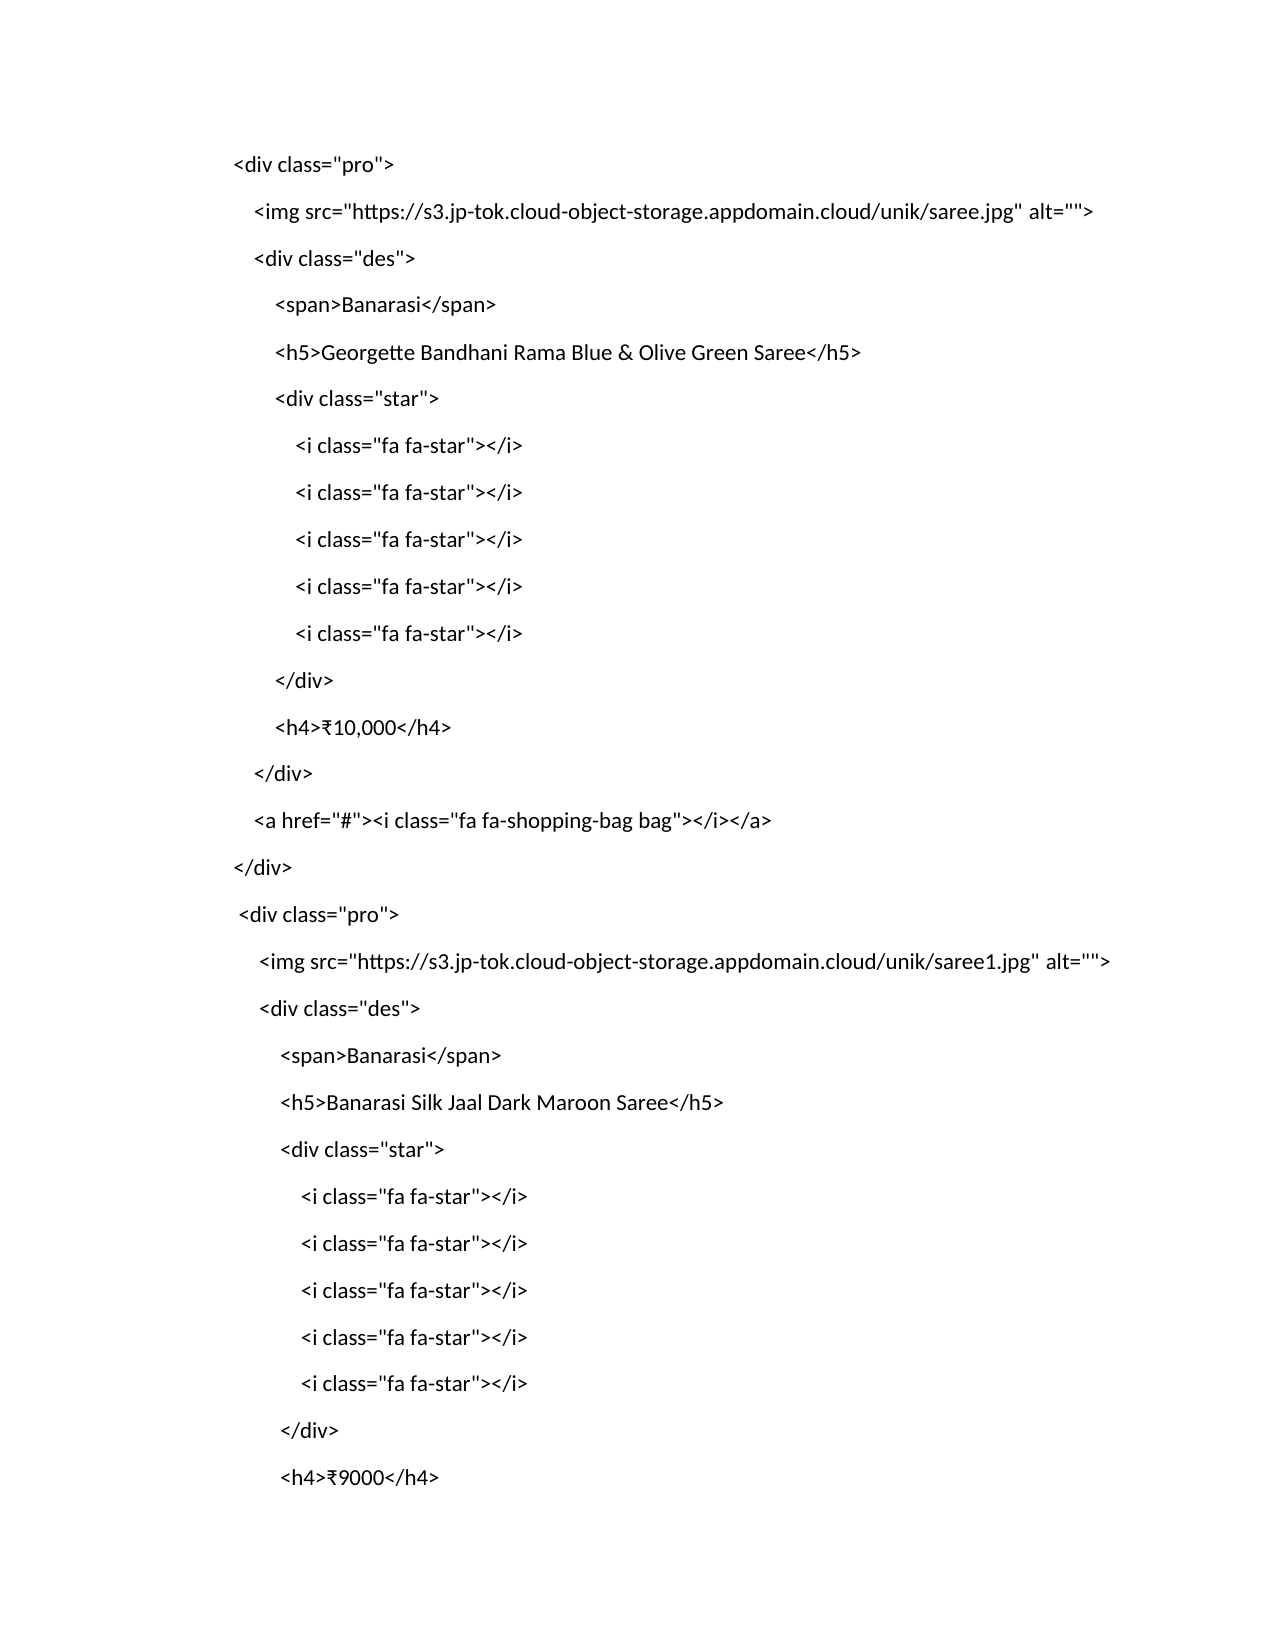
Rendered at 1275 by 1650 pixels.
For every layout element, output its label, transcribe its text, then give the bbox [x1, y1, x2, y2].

text <i class="fa fa-star"></i> [295, 525, 1250, 553]
text <h5>Banarasi Silk Jaal Dark Maroon Saree</h5> [280, 1088, 1250, 1116]
text </div> [254, 759, 1250, 788]
text <div class="star"> [274, 384, 1250, 412]
text <a href="#"><i class="fa fa-shopping-bag bag"></i></a> [254, 807, 1250, 835]
text <div class="pro"> [233, 150, 1250, 178]
text <span>Banarasi</span> [280, 1041, 1250, 1069]
text <h4>₹10,000</h4> [274, 713, 1250, 741]
text <i class="fa fa-star"></i> [301, 1182, 1250, 1210]
text </div> [280, 1416, 1250, 1444]
text <div class="des"> [259, 994, 1250, 1022]
text <i class="fa fa-star"></i> [295, 619, 1250, 647]
text </div> [274, 666, 1250, 694]
text <div class="pro"> [238, 901, 1250, 928]
text <i class="fa fa-star"></i> [295, 572, 1250, 600]
text <h4>₹9000</h4> [280, 1463, 1250, 1491]
text <img src="https://s3.jp-tok.cloud-object-storage.appdomain.cloud/unik/saree1.jpg" alt=""> [259, 947, 1250, 975]
text <h5>Georgette Bandhani Rama Blue & Olive Green Saree</h5> [274, 338, 1250, 366]
text <img src="https://s3.jp-tok.cloud-object-storage.appdomain.cloud/unik/saree.jpg" alt=""> [254, 197, 1250, 225]
text <span>Banarasi</span> [274, 291, 1250, 319]
text <i class="fa fa-star"></i> [301, 1369, 1250, 1398]
text <div class="des"> [254, 244, 1250, 272]
text <div class="star"> [280, 1135, 1250, 1163]
text <i class="fa fa-star"></i> [301, 1229, 1250, 1257]
text <i class="fa fa-star"></i> [295, 478, 1250, 506]
text </div> [233, 853, 1250, 882]
text <i class="fa fa-star"></i> [301, 1323, 1250, 1351]
text <i class="fa fa-star"></i> [301, 1276, 1250, 1304]
text <i class="fa fa-star"></i> [295, 431, 1250, 459]
